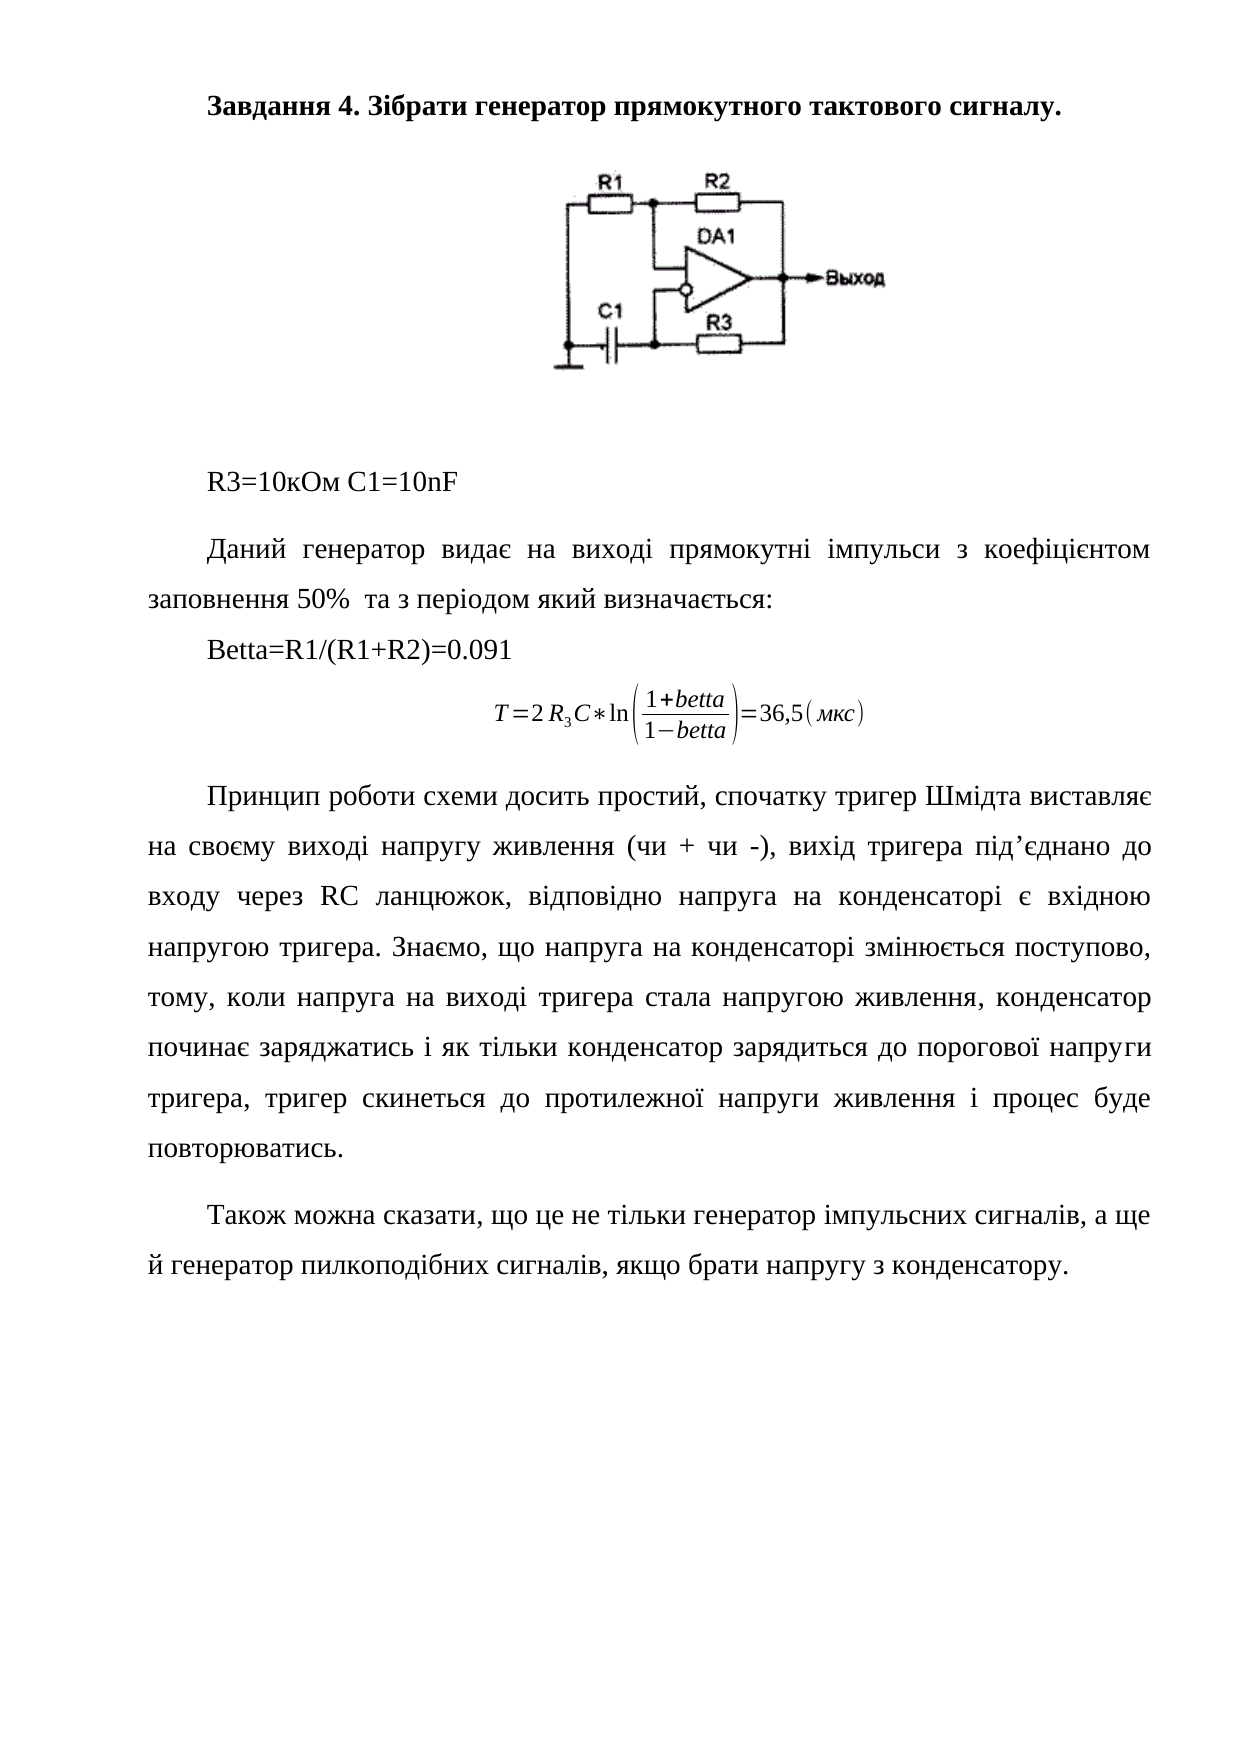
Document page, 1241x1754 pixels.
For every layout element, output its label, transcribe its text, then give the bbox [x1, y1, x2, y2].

text Betta=R1/(R1+R2)=0.091 [148, 632, 1152, 665]
picture [463, 155, 895, 434]
text Даний генератор видає на виході прямокутні імпульси з коефіцієнтом заповнення 50% та з періодом який визначається: [148, 531, 1152, 615]
text Завдання 4. Зібрати генератор прямокутного тактового сигналу. [148, 88, 1152, 122]
text R3=10кОм С1=10nF [148, 464, 1152, 498]
text Також можна сказати, що це не тільки генератор імпульсних сигналів, а ще й генератор пилкоподібних сигналів, якщо брати напругу з конденсатору. [148, 1197, 1152, 1281]
text Принцип роботи схеми досить простий, спочатку тригер Шмідта виставляє на своєму виході напругу живлення (чи + чи -), вихід тригера під’єднано до входу через RС ланцюжок, відповідно напруга на конденсаторі є вхідною напругою тригера. Знаємо, що напруга на конденсаторі змінюється поступово, тому, коли напруга на виході тригера стала напругою живлення, конденсатор починає заряджатись і як тільки конденсатор зарядиться до порогової напруги тригера, тригер скинеться до протилежної напруги живлення і процес буде повторюватись. [148, 778, 1152, 1163]
